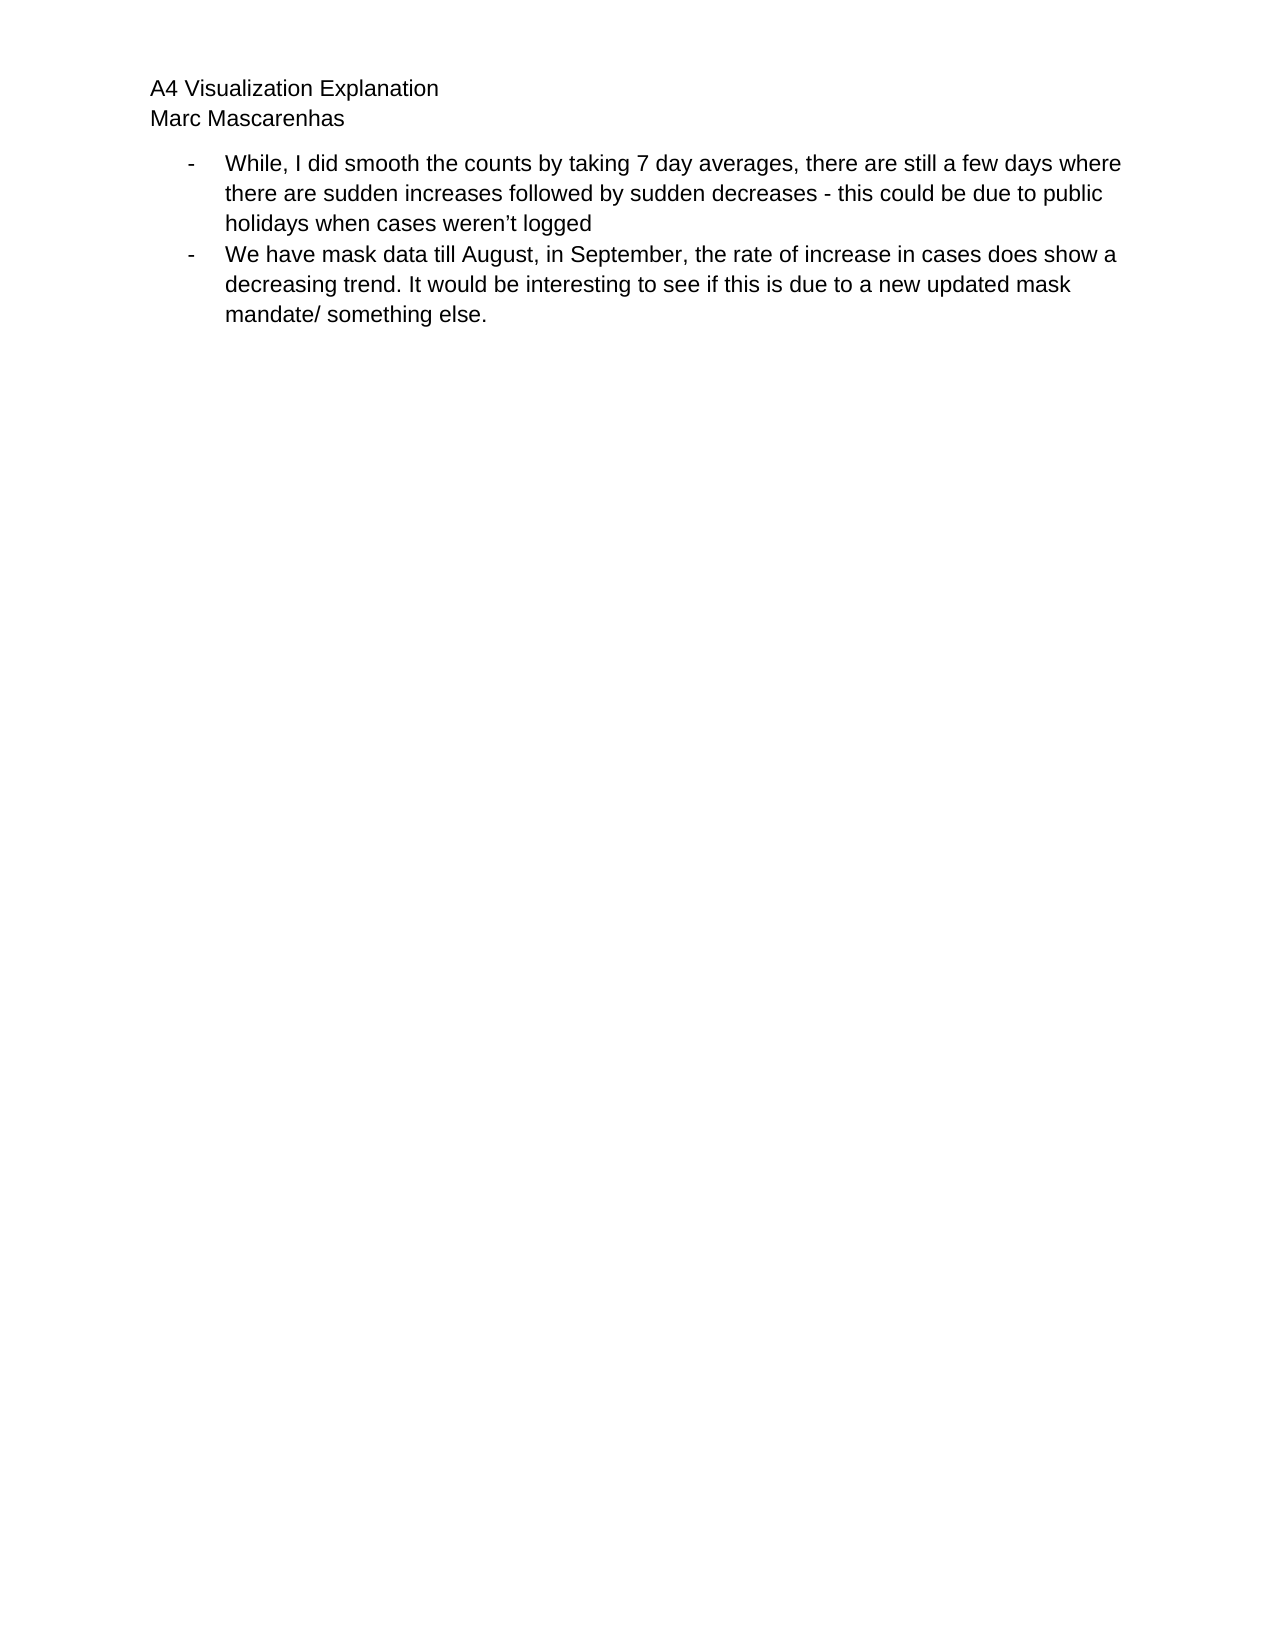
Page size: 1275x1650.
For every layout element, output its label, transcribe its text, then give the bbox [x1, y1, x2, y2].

list While, I did smooth the counts by taking 7 day averages, there are still a few days where there are sudden increases followed by sudden decreases - this could be due to public holidays when cases weren’t logged [187, 150, 1125, 237]
list We have mask data till August, in September, the rate of increase in cases does show a decreasing trend. It would be interesting to see if this is due to a new updated mask mandate/ something else. [187, 241, 1125, 327]
